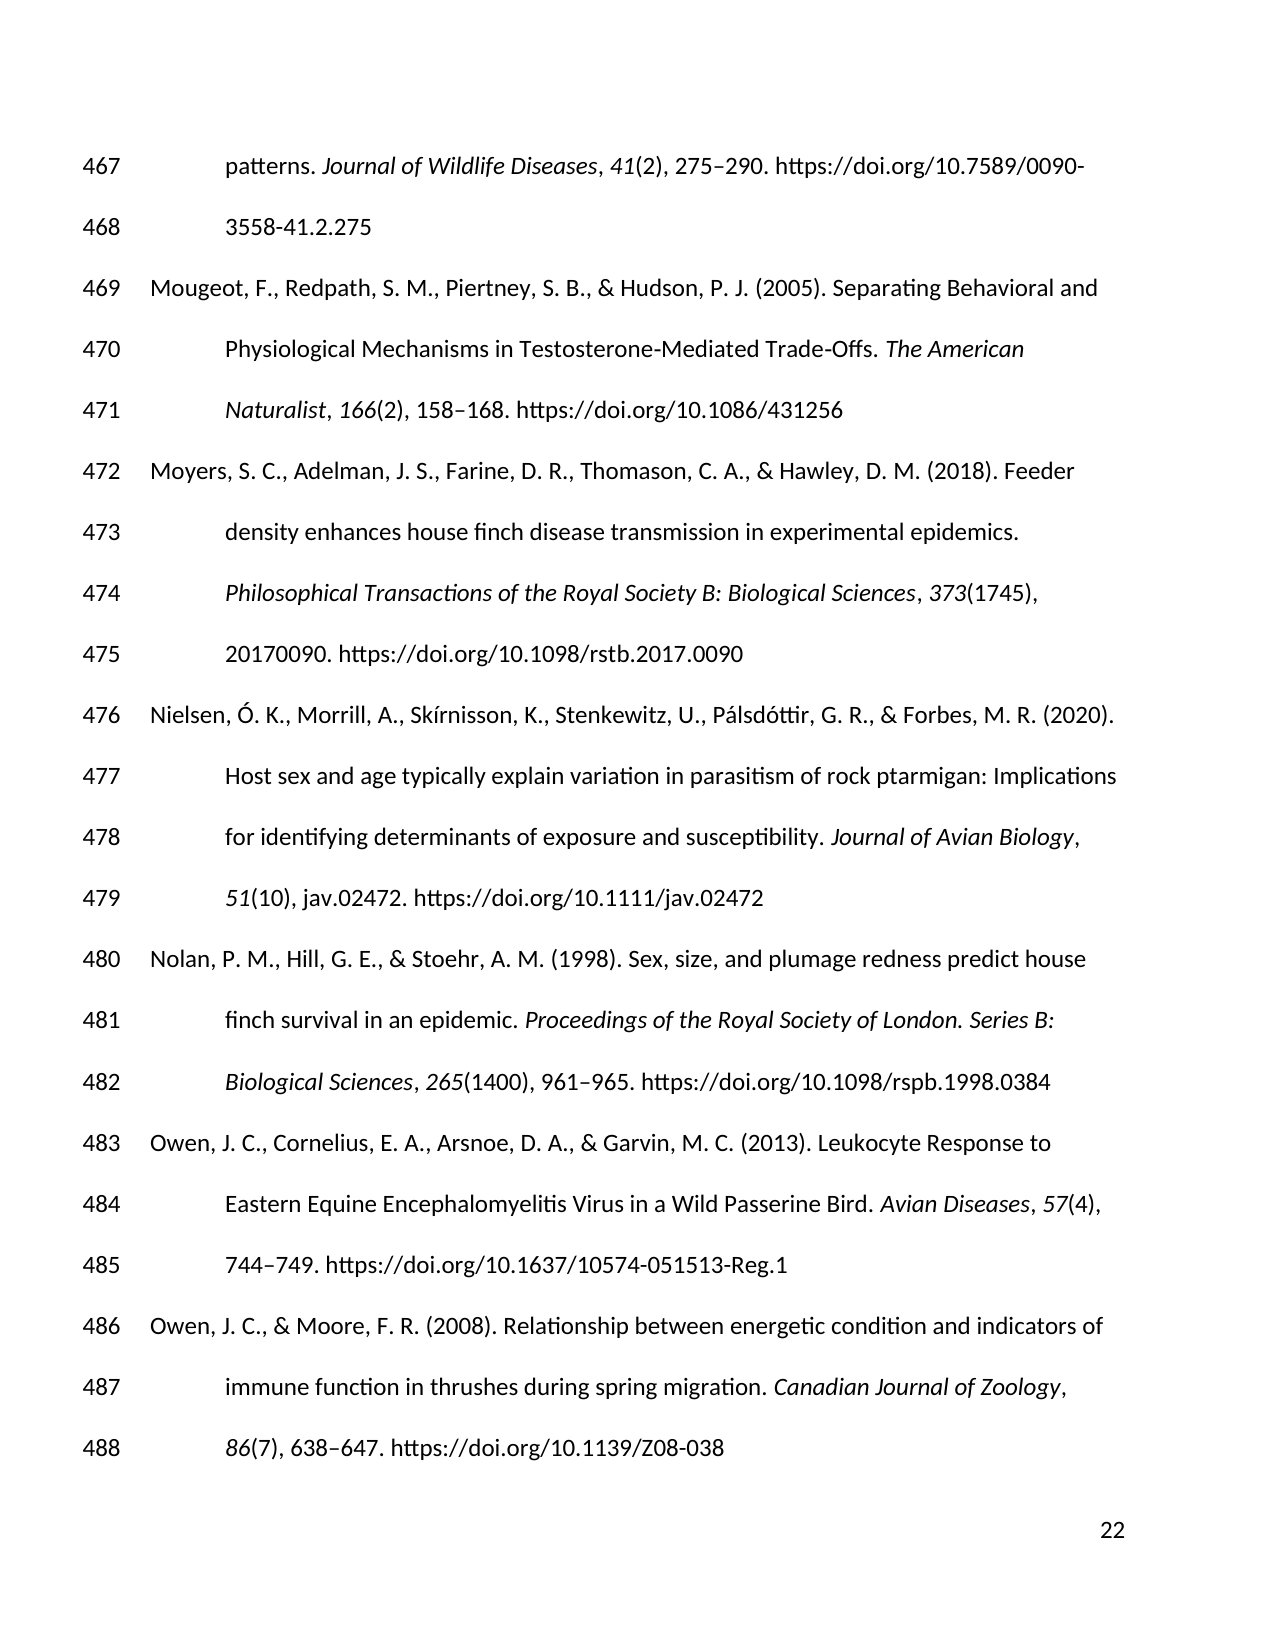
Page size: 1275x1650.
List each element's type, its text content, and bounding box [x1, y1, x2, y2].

text Moyers, S. C., Adelman, J. S., Farine, D. R., Thomason, C. A., & Hawley, D. M. (2018). Feeder density enhances house finch disease transmission in experimental epidemics. Philosophical Transactions of the Royal Society B: Biological Sciences, 373(1745), 20170090. https://doi.org/10.1098/rstb.2017.0090 [150, 455, 1125, 669]
text Nielsen, Ó. K., Morrill, A., Skírnisson, K., Stenkewitz, U., Pálsdóttir, G. R., & Forbes, M. R. (2020). Host sex and age typically explain variation in parasitism of rock ptarmigan: Implications for identifying determinants of exposure and susceptibility. Journal of Avian Biology, 51(10), jav.02472. https://doi.org/10.1111/jav.02472 [150, 699, 1125, 913]
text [150, 150, 1125, 242]
text Owen, J. C., & Moore, F. R. (2008). Relationship between energetic condition and indicators of immune function in thrushes during spring migration. Canadian Journal of Zoology, 86(7), 638–647. https://doi.org/10.1139/Z08-038 [150, 1310, 1125, 1462]
text Owen, J. C., Cornelius, E. A., Arsnoe, D. A., & Garvin, M. C. (2013). Leukocyte Response to Eastern Equine Encephalomyelitis Virus in a Wild Passerine Bird. Avian Diseases, 57(4), 744–749. https://doi.org/10.1637/10574-051513-Reg.1 [150, 1127, 1125, 1279]
text Nolan, P. M., Hill, G. E., & Stoehr, A. M. (1998). Sex, size, and plumage redness predict house finch survival in an epidemic. Proceedings of the Royal Society of London. Series B: Biological Sciences, 265(1400), 961–965. https://doi.org/10.1098/rspb.1998.0384 [150, 943, 1125, 1096]
text Mougeot, F., Redpath, S. M., Piertney, S. B., & Hudson, P. J. (2005). Separating Behavioral and Physiological Mechanisms in Testosterone‐Mediated Trade‐Offs. The American Naturalist, 166(2), 158–168. https://doi.org/10.1086/431256 [150, 272, 1125, 425]
